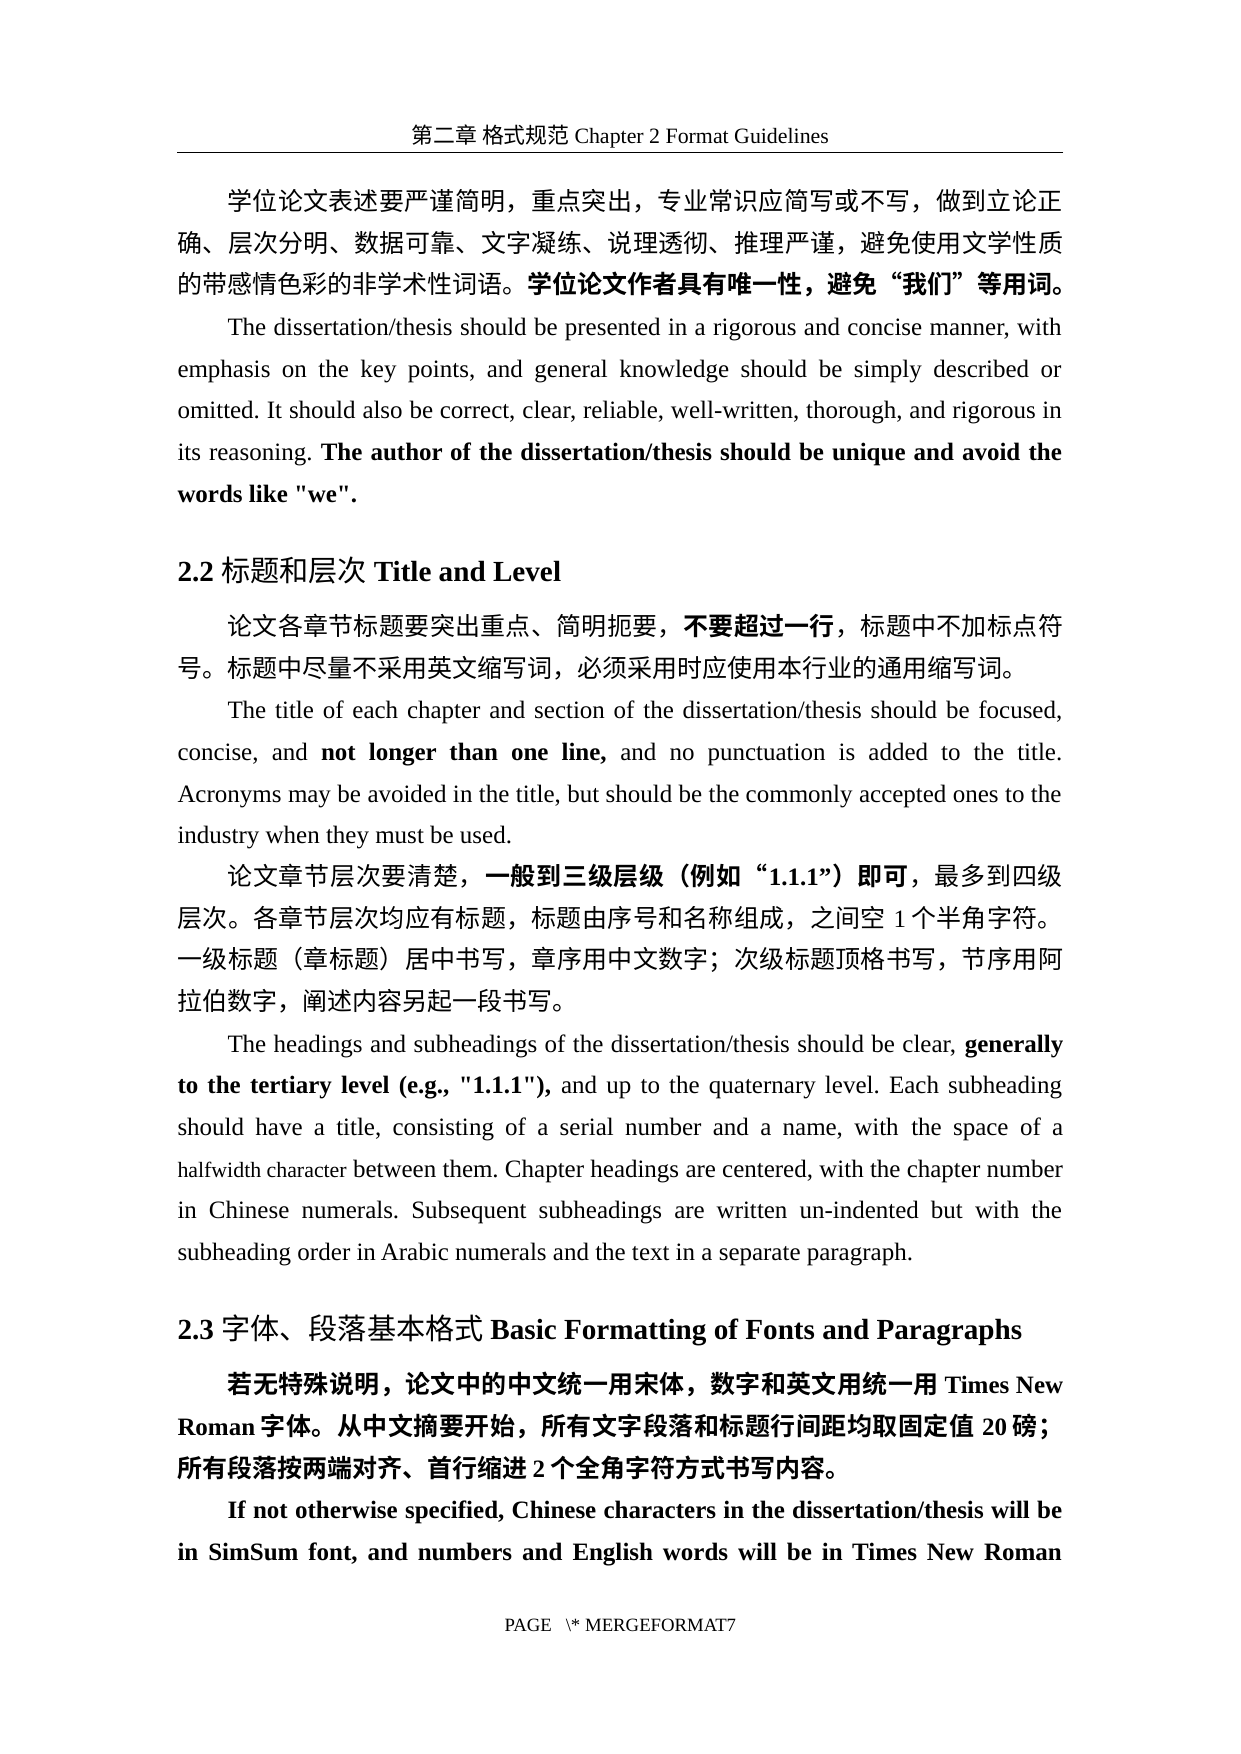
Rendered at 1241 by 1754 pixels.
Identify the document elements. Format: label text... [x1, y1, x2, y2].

subtitle 标题和层次 Title and Level [177, 548, 1063, 590]
subtitle 字体、段落基本格式 Basic Formatting of Fonts and Paragraphs [177, 1306, 1063, 1348]
text 论文各章节标题要突出重点、简明扼要，不要超过一行，标题中不加标点符号。标题中尽量不采用英文缩写词，必须采用时应使用本行业的通用缩写词。 [177, 602, 1063, 686]
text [177, 1486, 1063, 1569]
text The title of each chapter and section of the dissertation/thesis should be focused, concise, and not longer than one line, and no punctuation is added to the title. Acronyms may be avoided in the title, but should be the commonly accepted ones to the industry when they must be used. [177, 686, 1063, 852]
text The headings and subheadings of the dissertation/thesis should be clear, generally to the tertiary level (e.g., "1.1.1"), and up to the quaternary level. Each subheading should have a title, consisting of a serial number and a name, with the space of a halfwidth character between them. Chapter headings are centered, with the chapter number in Chinese numerals. Subsequent subheadings are written un-indented but with the subheading order in Arabic numerals and the text in a separate paragraph. [177, 1019, 1063, 1269]
text The dissertation/thesis should be presented in a rigorous and concise manner, with emphasis on the key points, and general knowledge should be simply described or omitted. It should also be correct, clear, reliable, well-written, thorough, and rigorous in its reasoning. The author of the dissertation/thesis should be unique and avoid the words like "we". [177, 302, 1063, 511]
text 论文章节层次要清楚，一般到三级层级（例如“1.1.1”）即可，最多到四级层次。各章节层次均应有标题，标题由序号和名称组成，之间空1个半角字符。一级标题（章标题）居中书写，章序用中文数字；次级标题顶格书写，节序用阿拉伯数字，阐述内容另起一段书写。 [177, 852, 1063, 1019]
text 若无特殊说明，论文中的中文统一用宋体，数字和英文用统一用Times New Roman字体。从中文摘要开始，所有文字段落和标题行间距均取固定值20磅；所有段落按两端对齐、首行缩进2个全角字符方式书写内容。 [177, 1361, 1063, 1486]
text 学位论文表述要严谨简明，重点突出，专业常识应简写或不写，做到立论正确、层次分明、数据可靠、文字凝练、说理透彻、推理严谨，避免使用文学性质的带感情色彩的非学术性词语。学位论文作者具有唯一性，避免“我们”等用词。 [177, 177, 1063, 302]
